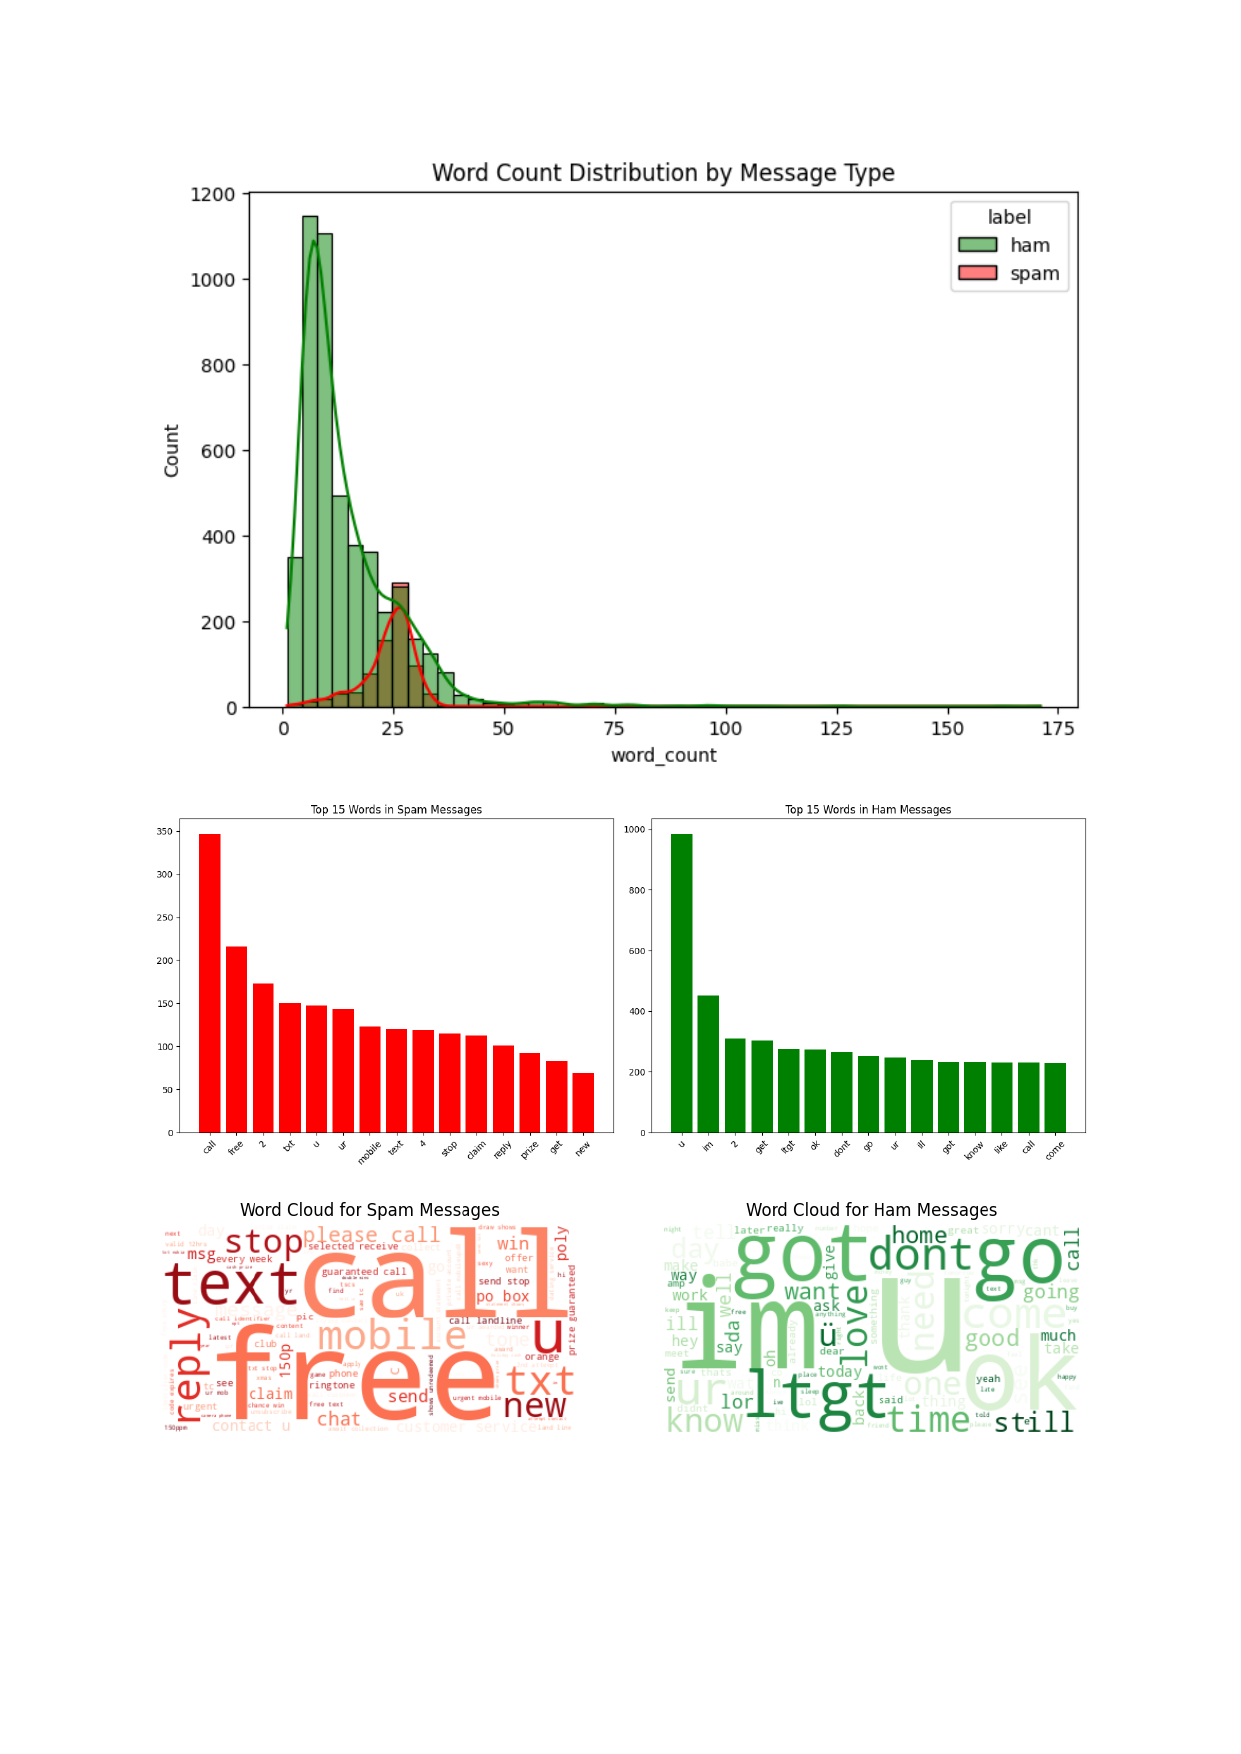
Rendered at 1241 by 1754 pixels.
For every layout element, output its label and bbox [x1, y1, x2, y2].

picture [150, 1192, 1091, 1443]
picture [150, 150, 1091, 778]
picture [150, 798, 1091, 1172]
